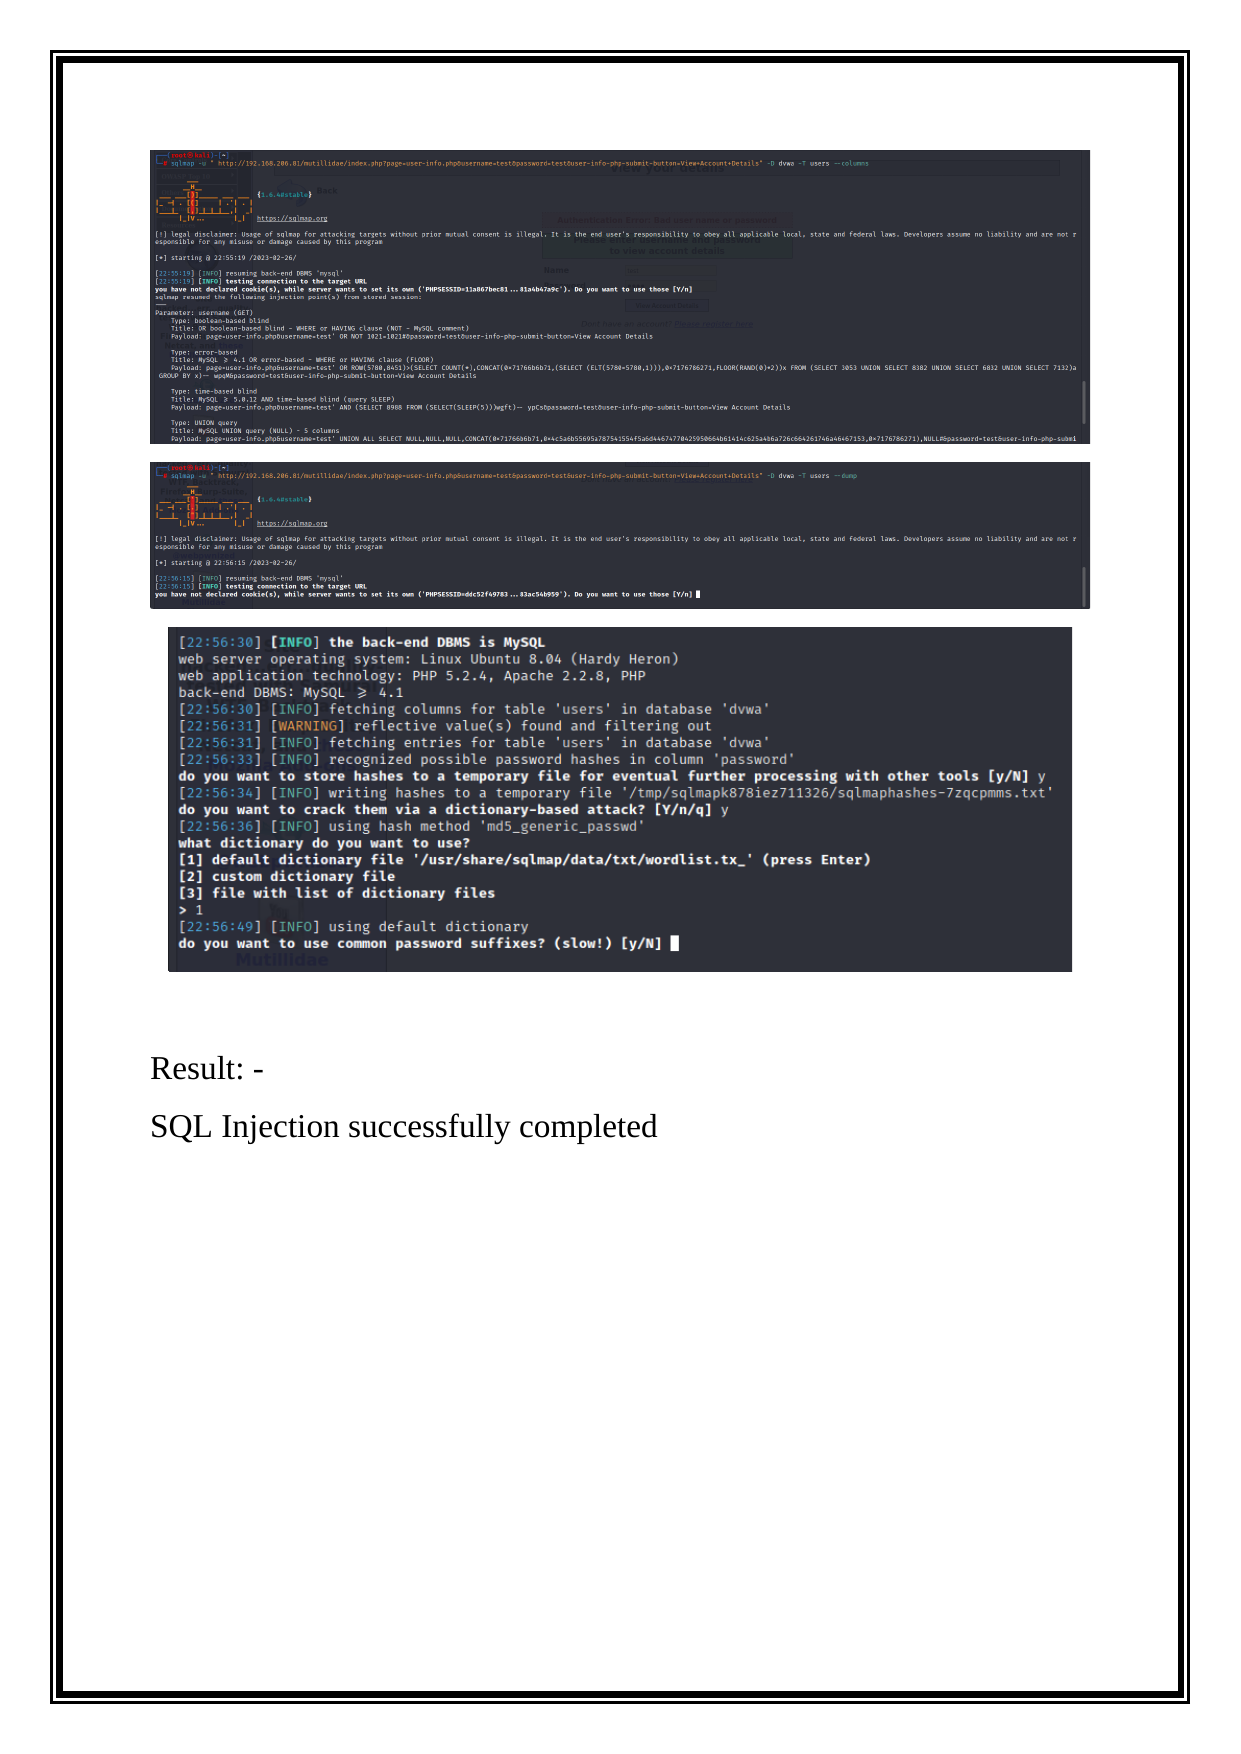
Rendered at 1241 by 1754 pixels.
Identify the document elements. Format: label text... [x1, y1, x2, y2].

text SQL Injection successfully completed [150, 1106, 1090, 1144]
picture [150, 150, 1091, 444]
picture [150, 462, 1091, 609]
picture [168, 627, 1073, 972]
text Result: - [150, 1048, 1090, 1086]
